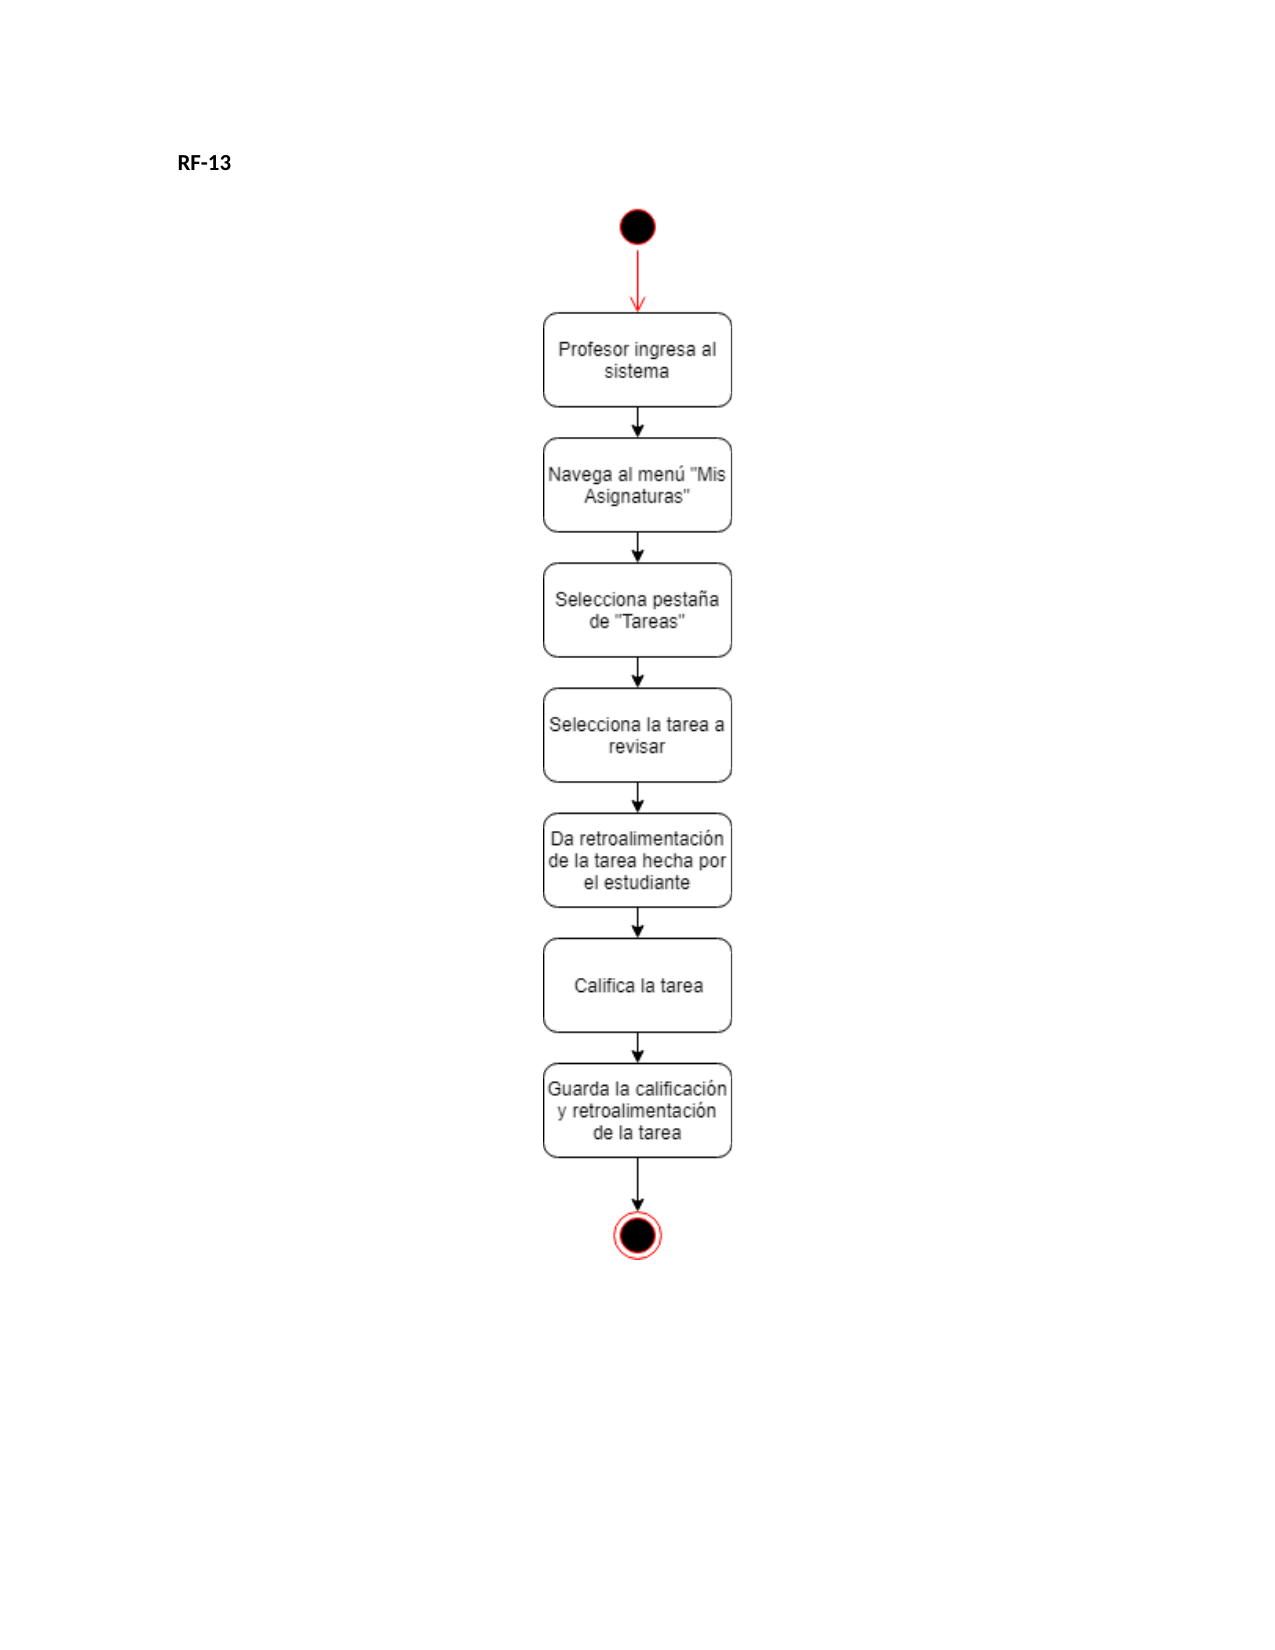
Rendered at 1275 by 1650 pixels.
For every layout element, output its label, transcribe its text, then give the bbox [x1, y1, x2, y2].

picture [543, 203, 733, 1260]
text RF-13 [177, 148, 1098, 176]
